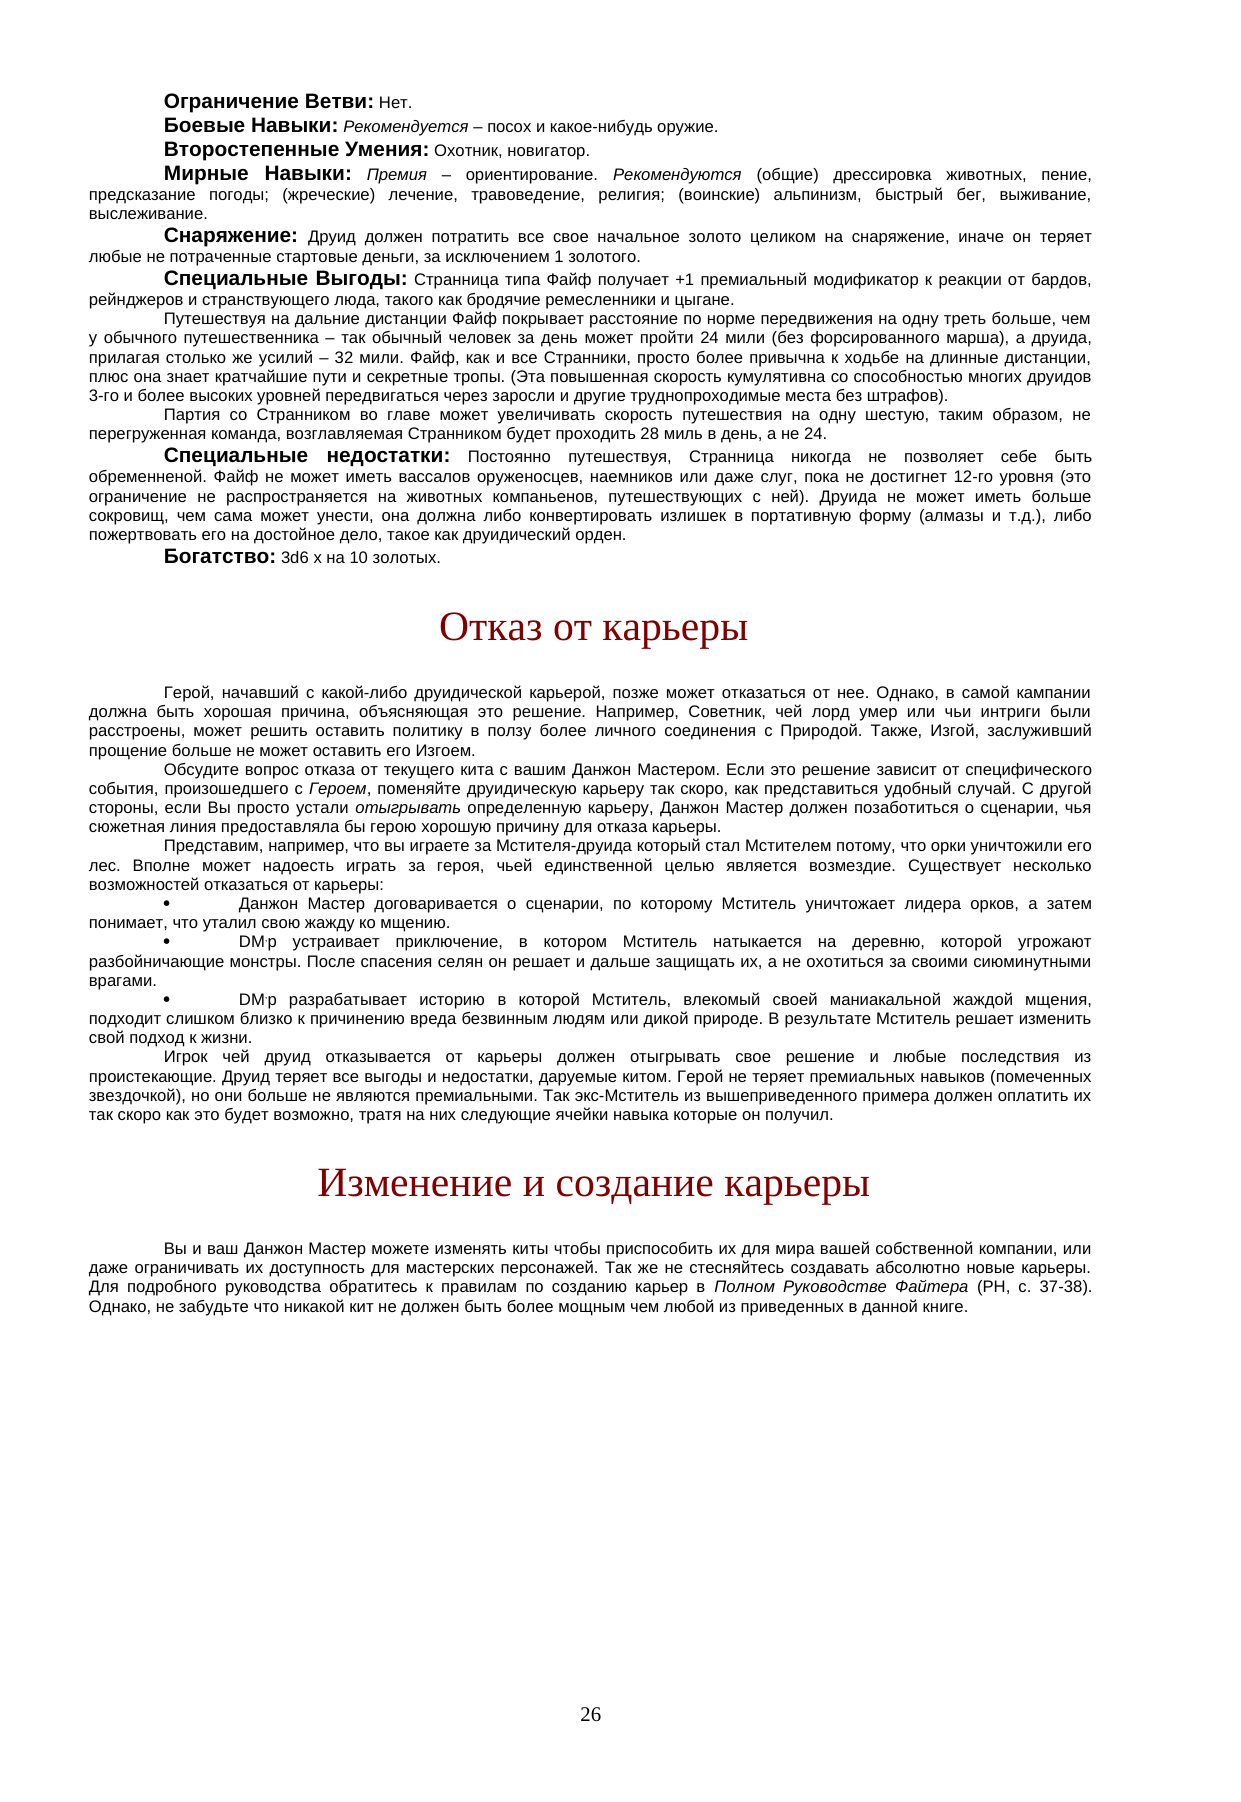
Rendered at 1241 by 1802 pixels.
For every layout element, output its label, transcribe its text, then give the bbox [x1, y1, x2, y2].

text Мирные Навыки: Премия – ориентирование. Рекомендуются (общие) дрессировка животных, пение, предсказание погоды; (жреческие) лечение, травоведение, религия; (воинские) альпинизм, быстрый бег, выживание, выслеживание. [89, 161, 1092, 223]
text Боевые Навыки: Рекомендуется – посох и какое-нибудь оружие. [89, 113, 1092, 137]
text Игрок чей друид отказывается от карьеры должен отыгрывать свое решение и любые последствия из проистекающие. Друид теряет все выгоды и недостатки, даруемые китом. Герой не теряет премиальных навыков (помеченных звездочкой), но они больше не являются премиальными. Так экс-Мститель из вышеприведенного примера должен оплатить их так скоро как это будет возможно, тратя на них следующие ячейки навыка которые он получил. [89, 1047, 1092, 1124]
text Специальные Выгоды: Странница типа Файф получает +1 премиальный модификатор к реакции от бардов, рейнджеров и странствующего люда, такого как бродячие ремесленники и цыгане. [89, 266, 1092, 309]
text Обсудите вопрос отказа от текущего кита с вашим Данжон Мастером. Если это решение зависит от специфического события, произошедшего с Героем, поменяйте друидическую карьеру так скоро, как представиться удобный случай. С другой стороны, если Вы просто устали отыгрывать определенную карьеру, Данжон Мастер должен позаботиться о сценарии, чья сюжетная линия предоставляла бы герою хорошую причину для отказа карьеры. [89, 759, 1092, 836]
text Партия со Странником во главе может увеличивать скорость путешествия на одну шестую, таким образом, не перегруженная команда, возглавляемая Странником будет проходить 28 миль в день, а не 24. [89, 405, 1092, 443]
subtitle Отказ от карьеры [89, 601, 1098, 649]
text Ограничение Ветви: Нет. [89, 89, 1092, 113]
text Герой, начавший с какой-либо друидической карьерой, позже может отказаться от нее. Однако, в самой кампании должна быть хорошая причина, объясняющая это решение. Например, Советник, чей лорд умер или чьи интриги были расстроены, может решить оставить политику в ползу более личного соединения с Природой. Также, Изгой, заслуживший прощение больше не может оставить его Изгоем. [89, 683, 1092, 759]
list Данжон Мастер договаривается о сценарии, по которому Мститель уничтожает лидера орков, а затем понимает, что уталил свою жажду ко мщению. [89, 894, 1092, 932]
text Вы и ваш Данжон Мастер можете изменять киты чтобы приспособить их для мира вашей собственной компании, или даже ограничивать их доступность для мастерских персонажей. Так же не стесняйтесь создавать абсолютно новые карьеры. Для подробного руководства обратитесь к правилам по созданию карьер в Полном Руководстве Файтера (PH, с. 37-38). Однако, не забудьте что никакой кит не должен быть более мощным чем любой из приведенных в данной книге. [89, 1239, 1092, 1316]
text Специальные недостатки: Постоянно путешествуя, Странница никогда не позволяет себе быть обременненой. Файф не может иметь вассалов оруженосцев, наемников или даже слуг, пока не достигнет 12-го уровня (это ограничение не распространяется на животных компаньенов, путешествующих с ней). Друида не может иметь больше сокровищ, чем сама может унести, она должна либо конвертировать излишек в портативную форму (алмазы и т.д.), либо пожертвовать его на достойное дело, такое как друидический орден. [89, 443, 1092, 544]
text Второстепенные Умения: Охотник, новигатор. [89, 137, 1092, 161]
text Путешествуя на дальние дистанции Файф покрывает расстояние по норме передвижения на одну треть больше, чем у обычного путешественника – так обычный человек за день может пройти 24 мили (без форсированного марша), а друида, прилагая столько же усилий – 32 мили. Файф, как и все Странники, просто более привычна к ходьбе на длинные дистанции, плюс она знает кратчайшие пути и секретные тропы. (Эта повышенная скорость кумулятивна со способностью многих друидов 3-го и более высоких уровней передвигаться через заросли и другие труднопроходимые места без штрафов). [89, 309, 1092, 405]
text Богатство: 3d6 х на 10 золотых. [89, 544, 1092, 568]
subtitle Изменение и создание карьеры [89, 1157, 1098, 1205]
text Представим, например, что вы играете за Мстителя-друида который стал Мстителем потому, что орки уничтожили его лес. Вполне может надоесть играть за героя, чьей единственной целью является возмездие. Существует несколько возможностей отказаться от карьеры: [89, 836, 1092, 894]
text Снаряжение: Друид должен потратить все свое начальное золото целиком на снаряжение, иначе он теряет любые не потраченные стартовые деньги, за исключением 1 золотого. [89, 223, 1092, 266]
list DM,р разрабатывает историю в которой Мститель, влекомый своей маниакальной жаждой мщения, подходит слишком близко к причинению вреда безвинным людям или дикой природе. В результате Мститель решает изменить свой подход к жизни. [89, 990, 1092, 1047]
list DM,р устраивает приключение, в котором Мститель натыкается на деревню, которой угрожают разбойничающие монстры. После спасения селян он решает и дальше защищать их, а не охотиться за своими сиюминутными врагами. [89, 932, 1092, 990]
